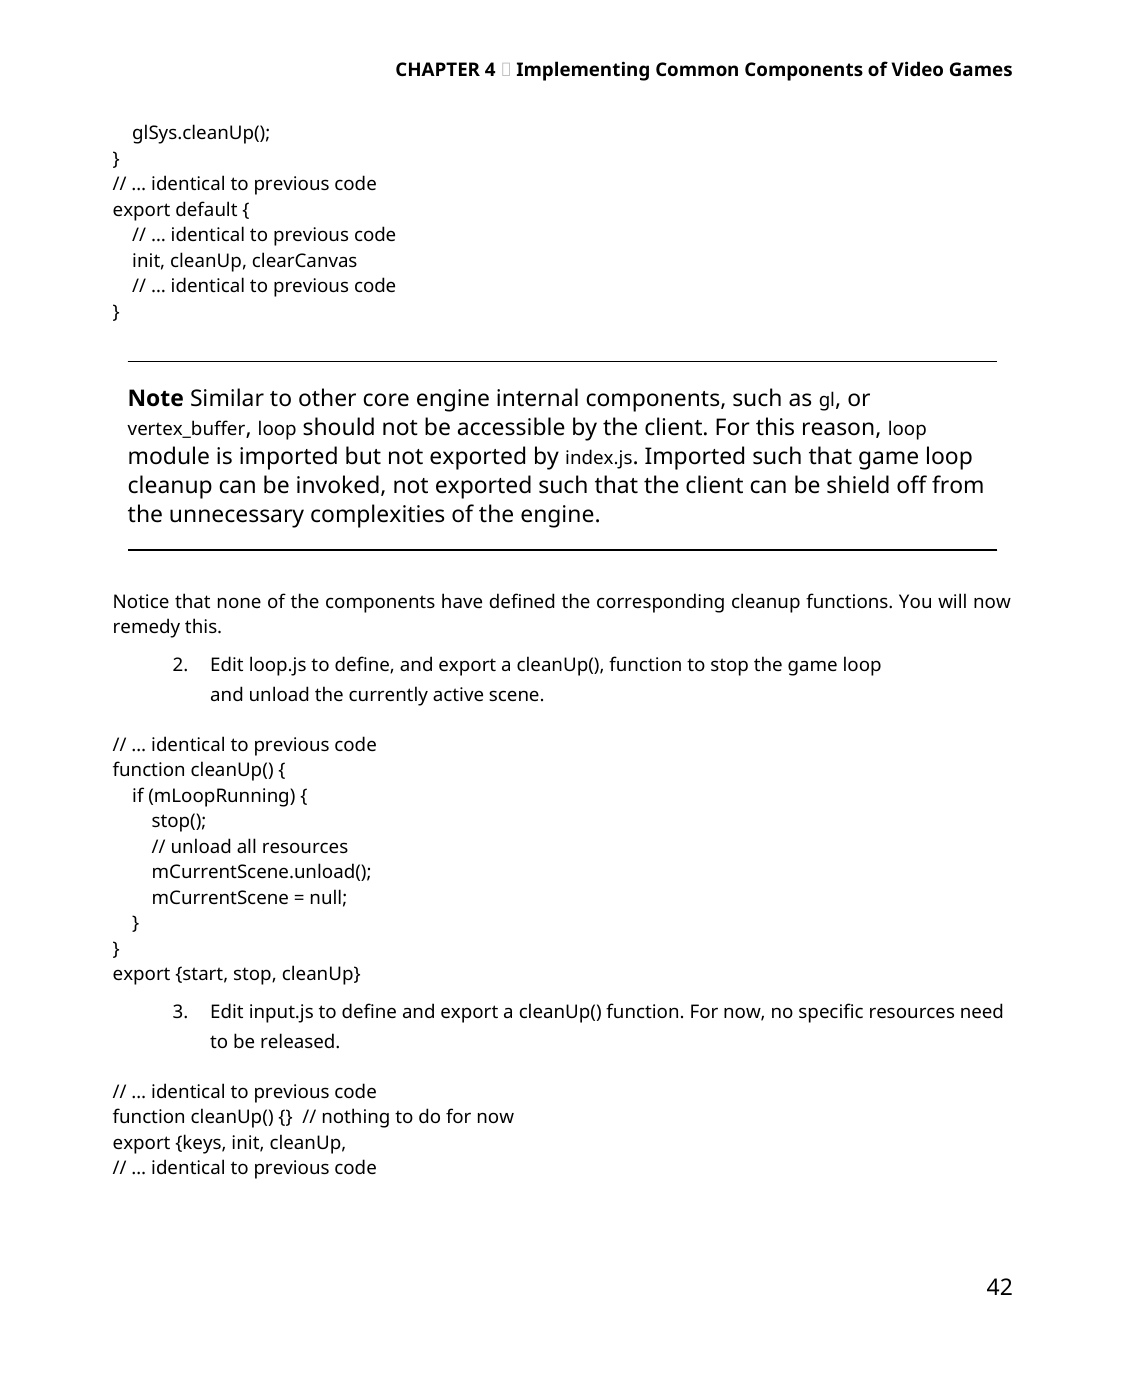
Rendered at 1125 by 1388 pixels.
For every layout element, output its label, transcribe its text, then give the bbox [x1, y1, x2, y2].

text Notice that none of the components have defined the corresponding cleanup functions. You will now remedy this. [112, 588, 1012, 639]
text export {start, stop, cleanUp} [112, 961, 1012, 986]
text export {keys, init, cleanUp, [112, 1129, 1012, 1154]
text init, cleanUp, clearCanvas [112, 247, 1012, 272]
text // … identical to previous code [112, 1154, 1012, 1180]
text glSys.cleanUp(); [112, 119, 1012, 145]
text // … identical to previous code [112, 170, 1012, 196]
text function cleanUp() {} // nothing to do for now [112, 1103, 1012, 1129]
text // unload all resources [112, 833, 1012, 858]
text // … identical to previous code [112, 272, 1012, 298]
text function cleanUp() { [112, 756, 1012, 782]
text export default { [112, 196, 1012, 221]
text mCurrentScene = null; [112, 884, 1012, 909]
text // … identical to previous code [112, 1078, 1012, 1103]
text } [112, 145, 1012, 170]
text } [112, 909, 1012, 935]
text // … identical to previous code [112, 731, 1012, 756]
text stop(); [112, 807, 1012, 833]
text Note Similar to other core engine internal components, such as gl, or vertex_buffer, loop should not be accessible by the client. For this reason, loop module is imported but not exported by index.js. Imported such that game loop cleanup can be invoked, not exported such that the client can be shield off from the unnecessary complexities of the engine. [127, 362, 997, 551]
text } [112, 935, 1012, 961]
text } [112, 298, 1012, 323]
list Edit loop.js to define, and export a cleanUp(), function to stop the game loop and unload the currently active scene. [172, 652, 892, 706]
text // … identical to previous code [112, 221, 1012, 247]
text mCurrentScene.unload(); [112, 858, 1012, 884]
list Edit input.js to define and export a cleanUp() function. For now, no specific resources need to be released. [172, 999, 1012, 1053]
text if (mLoopRunning) { [112, 782, 1012, 807]
